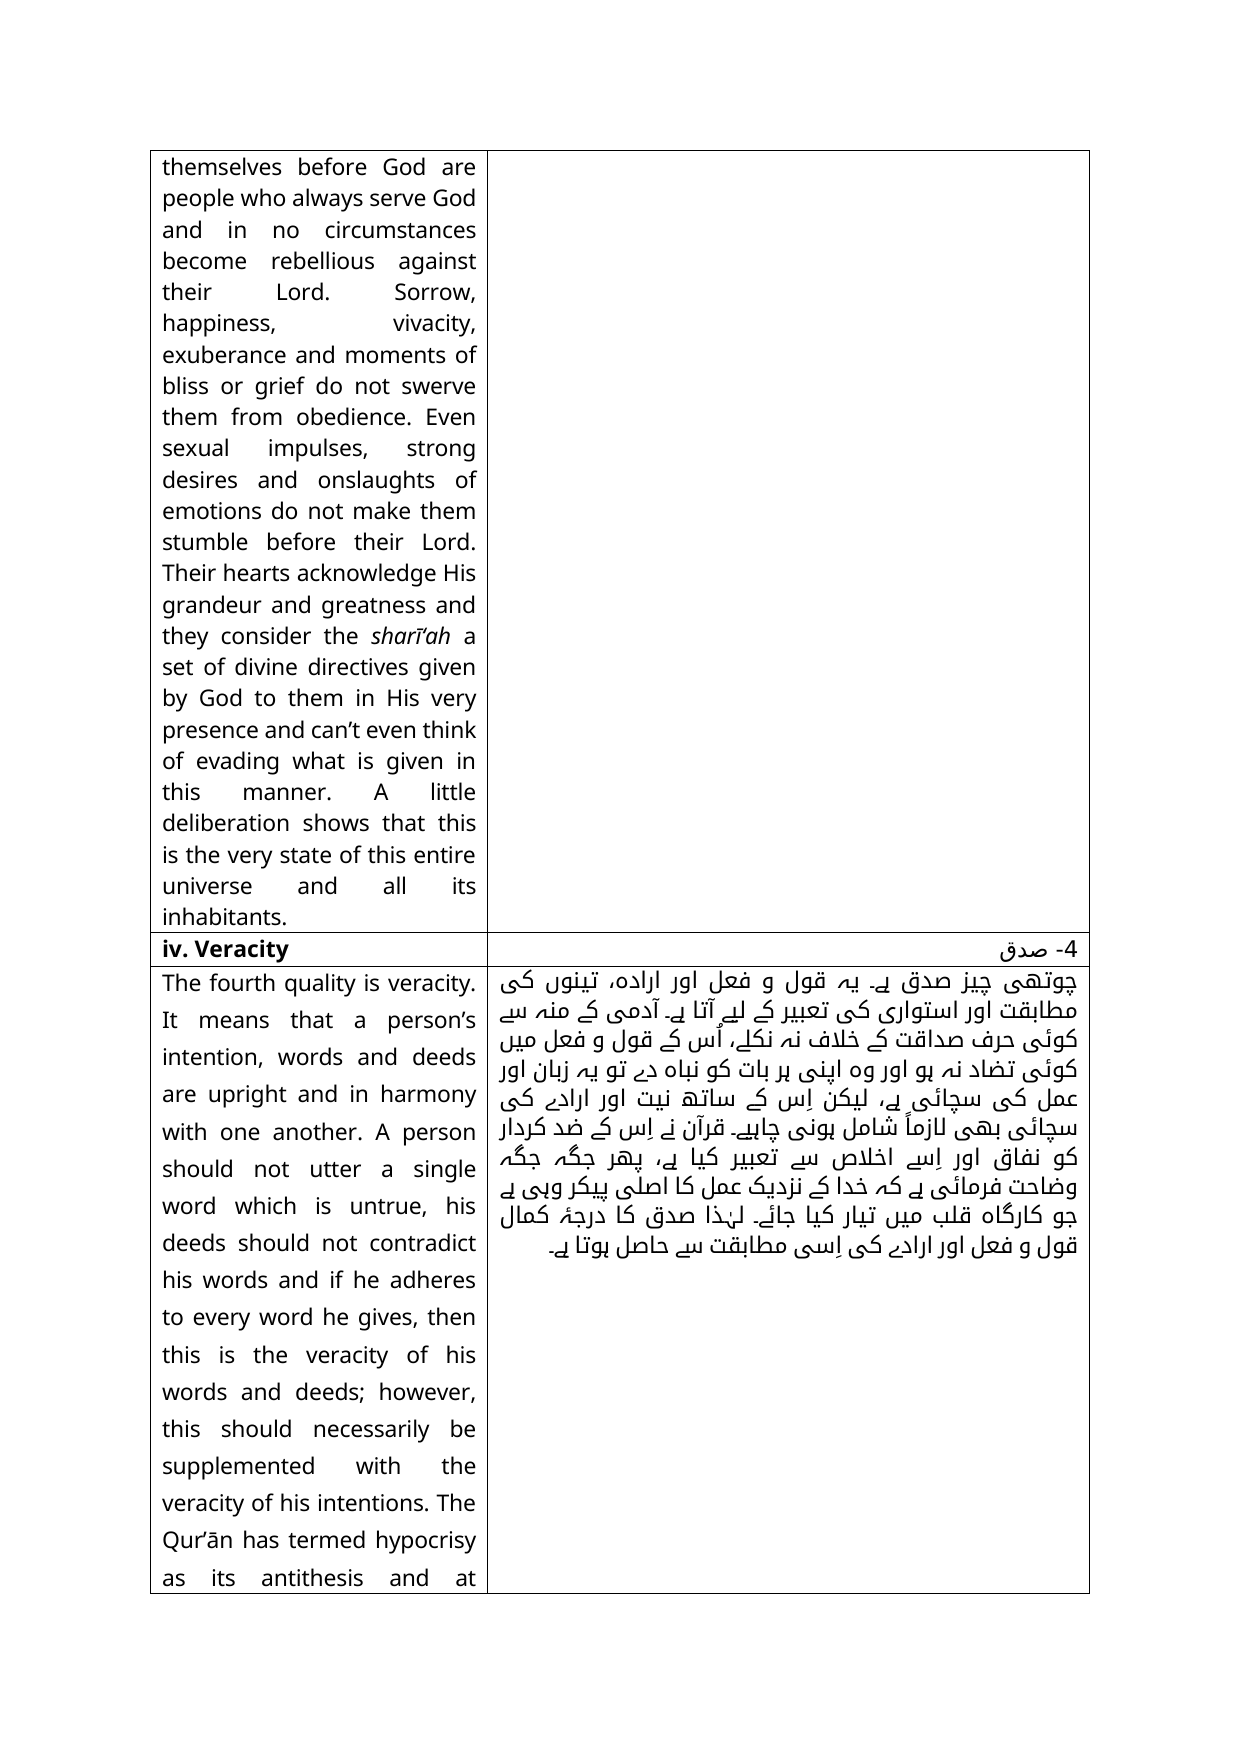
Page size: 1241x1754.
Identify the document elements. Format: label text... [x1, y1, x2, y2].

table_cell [151, 967, 487, 1593]
table_cell iv. Veracity [151, 933, 487, 966]
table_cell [151, 151, 487, 932]
table_cell 4- صدق [488, 933, 1089, 966]
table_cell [488, 967, 1089, 1593]
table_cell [488, 151, 1089, 932]
